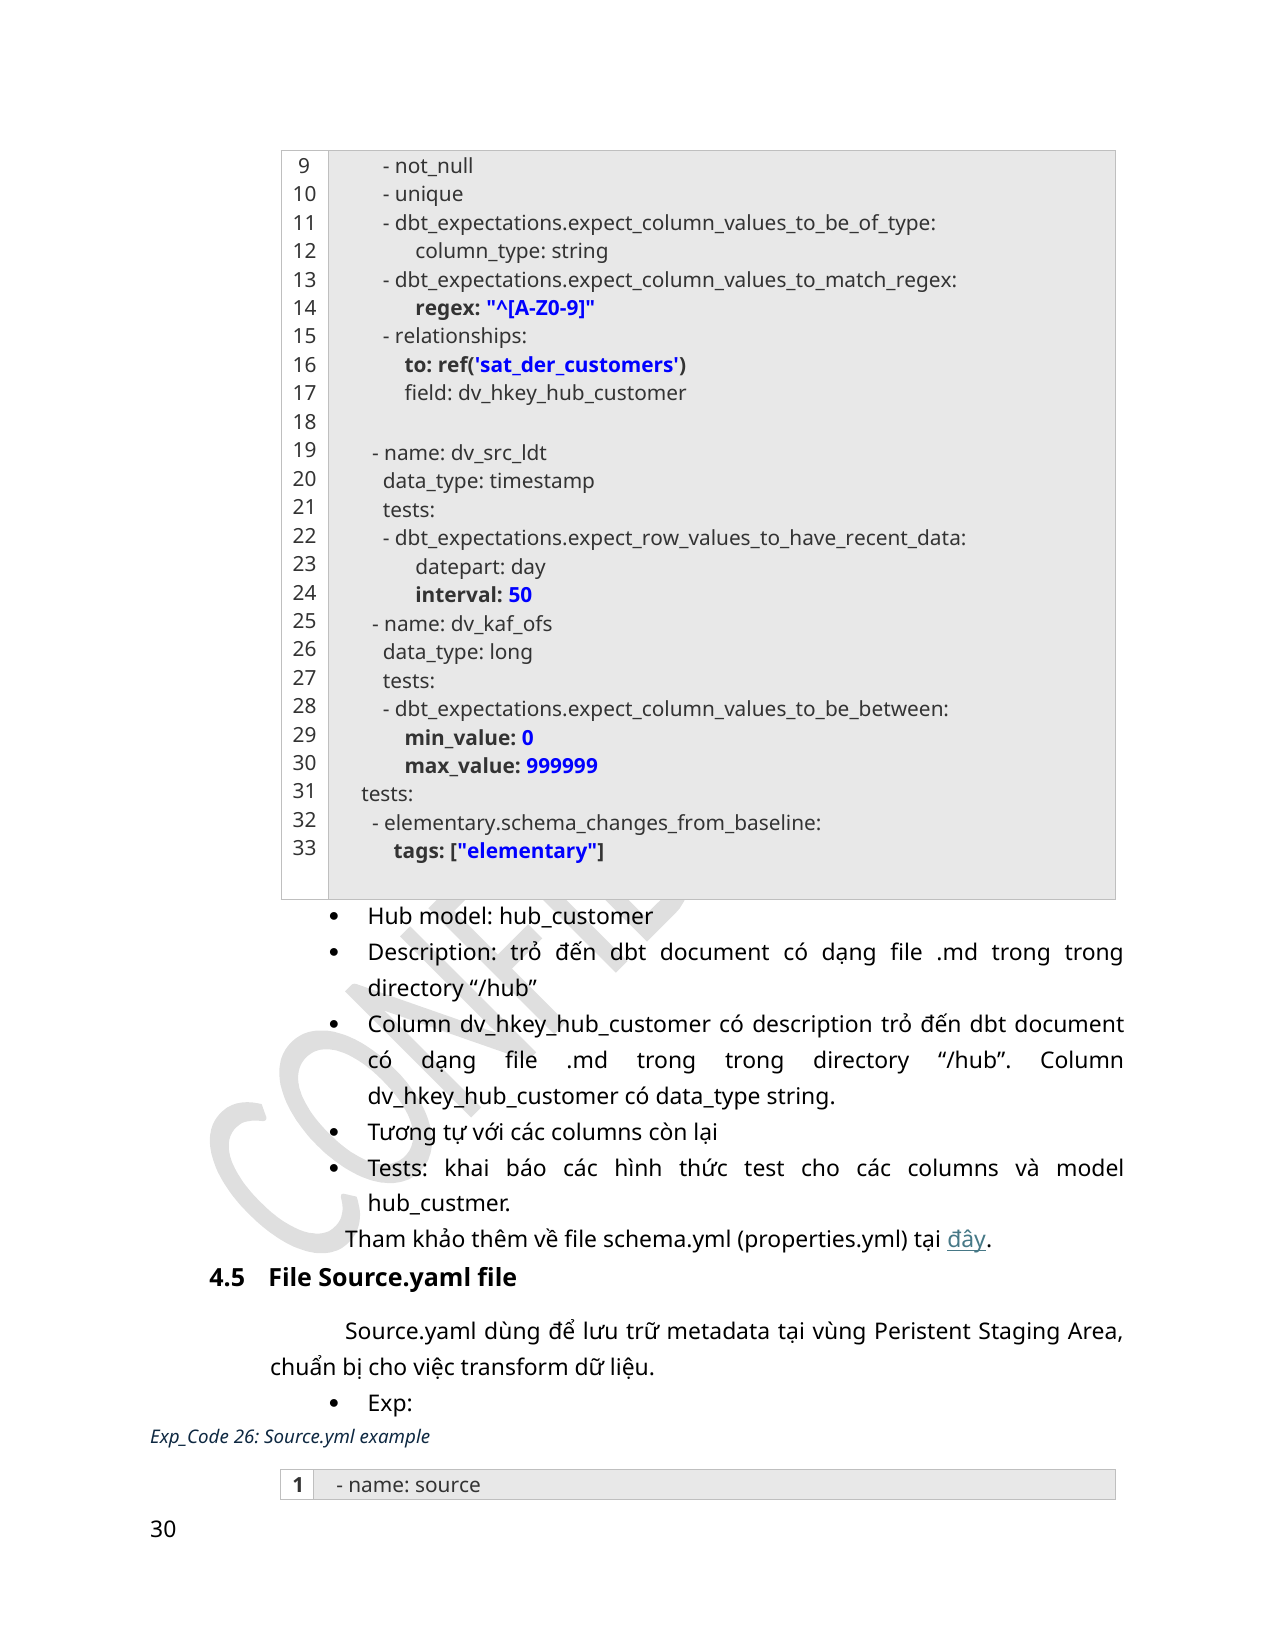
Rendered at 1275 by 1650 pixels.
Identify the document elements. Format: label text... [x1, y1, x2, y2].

text Tương tự với các columns còn lại [330, 1116, 1125, 1147]
text Source.yaml dùng để lưu trữ metadata tại vùng Peristent Staging Area, chuẩn bị cho việc transform dữ liệu. [270, 1315, 1125, 1382]
text Description: trỏ đến dbt document có dạng file .md trong trong directory “/hub” [330, 936, 1125, 1003]
text Tham khảo thêm về file schema.yml (properties.yml) tại đây. [270, 1223, 1125, 1254]
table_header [329, 151, 1115, 899]
table_header 1 2 3 4 5 [281, 1470, 313, 1499]
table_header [282, 151, 328, 899]
text Exp: [330, 1387, 1125, 1418]
text File Source.yaml file [209, 1259, 1125, 1293]
text Column dv_hkey_hub_customer có description trỏ đến dbt document có dạng file .md trong trong directory “/hub”. Column dv_hkey_hub_customer có data_type string. [330, 1008, 1125, 1111]
text Tests: khai báo các hình thức test cho các columns và model hub_custmer. [330, 1151, 1125, 1219]
text Hub model: hub_customer [330, 900, 1125, 931]
text Exp_Code 26: Source.yml example [150, 1423, 1125, 1448]
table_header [314, 1470, 1115, 1499]
